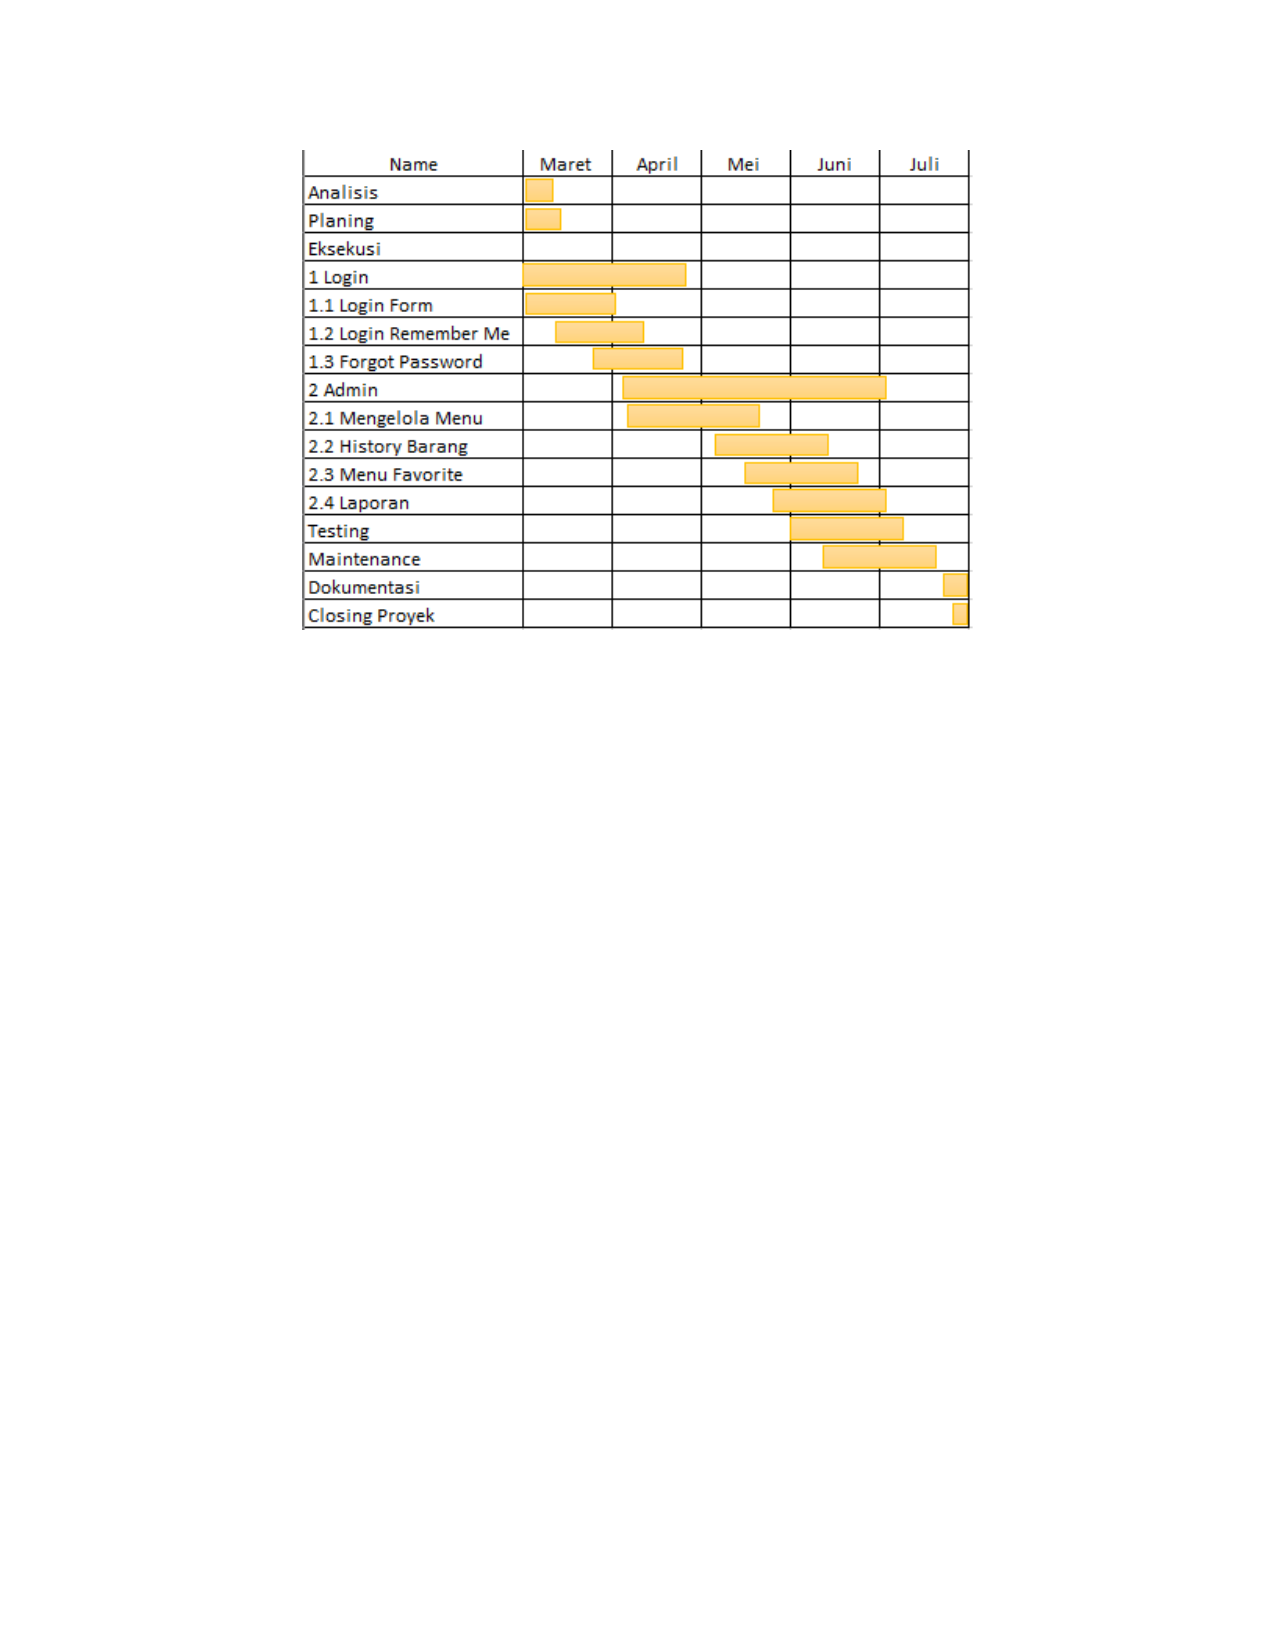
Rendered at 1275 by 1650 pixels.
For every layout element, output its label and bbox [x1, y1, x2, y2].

picture [302, 150, 973, 630]
